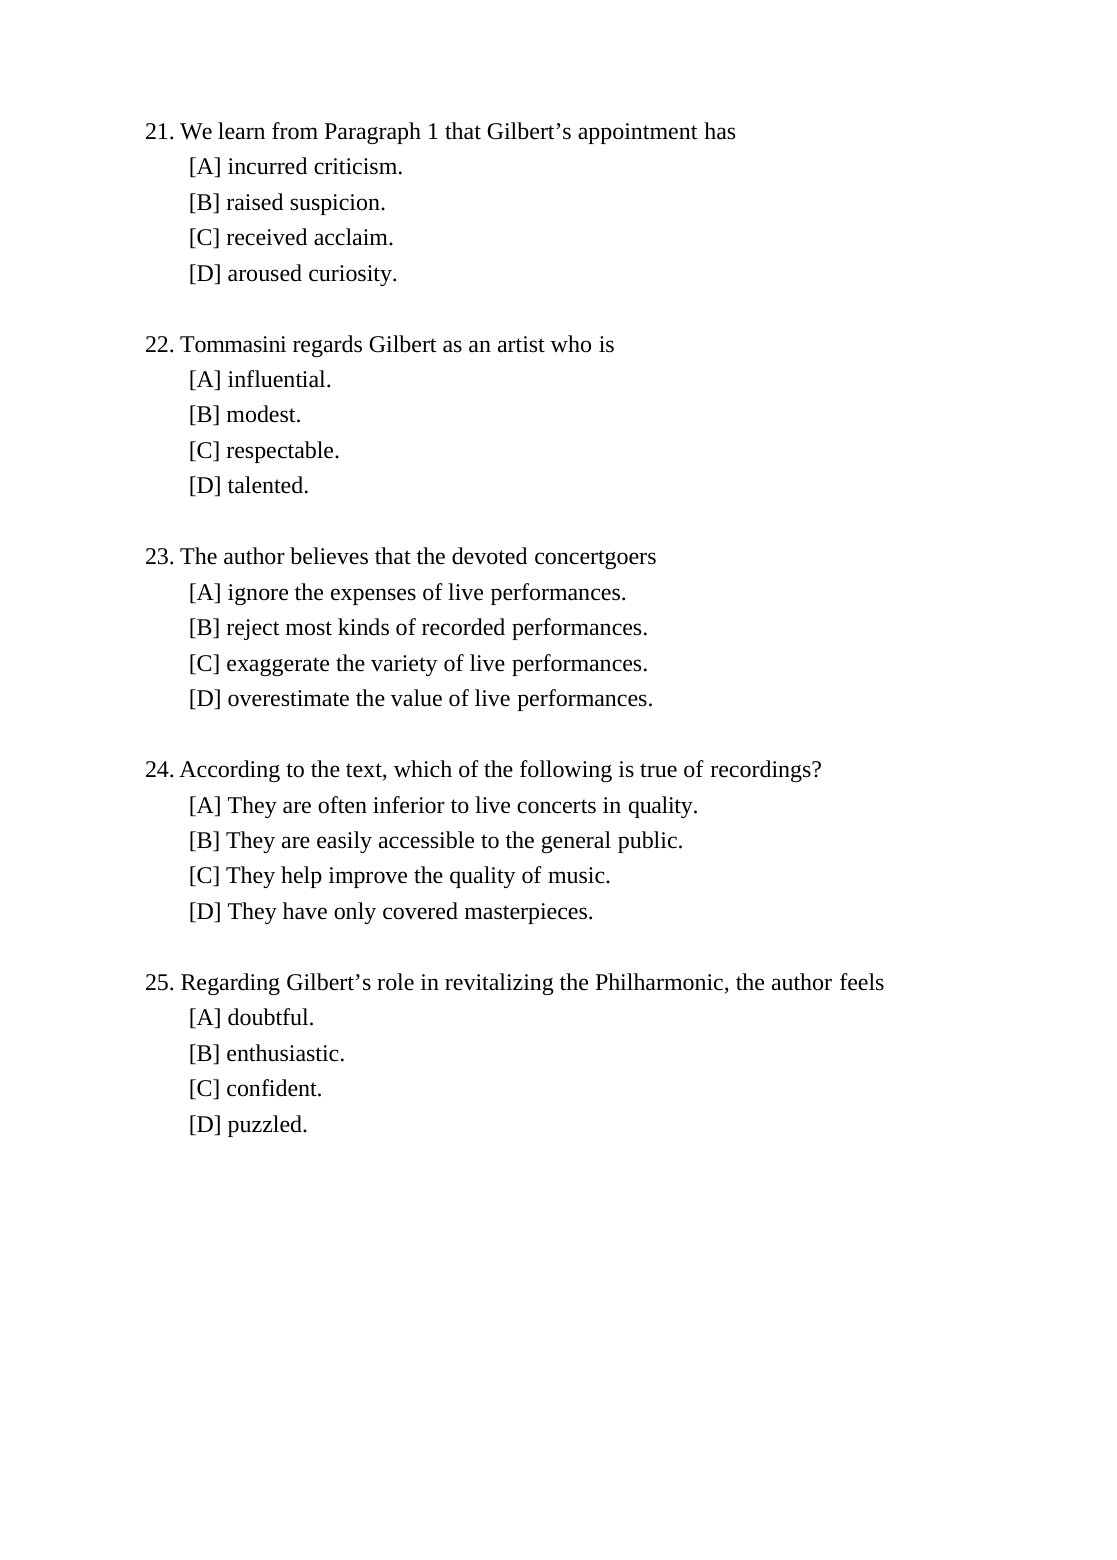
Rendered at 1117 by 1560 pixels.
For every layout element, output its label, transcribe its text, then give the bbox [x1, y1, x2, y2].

list reject most kinds of recorded performances. [188, 613, 1117, 641]
list According to the text, which of the following is true of recordings? [145, 755, 1117, 783]
list Regarding Gilbert’s role in revitalizing the Philharmonic, the author feels [145, 968, 1117, 996]
list Tommasini regards Gilbert as an artist who is [145, 329, 1117, 357]
list They have only covered masterpieces. [188, 897, 1117, 925]
list modest. [188, 400, 1117, 428]
list talented. [188, 472, 1117, 499]
list exaggerate the variety of live performances. [188, 649, 1117, 676]
list ignore the expenses of live performances. [188, 578, 1117, 606]
list They are easily accessible to the general public. [188, 826, 1117, 854]
list They help improve the quality of music. [188, 862, 1117, 889]
list confident. [188, 1074, 1117, 1102]
list puzzled. [188, 1110, 1117, 1137]
list incurred criticism. [188, 152, 1117, 180]
list We learn from Paragraph 1 that Gilbert’s appointment has [145, 117, 1117, 144]
list received acclaim. [188, 223, 1117, 251]
list respectable. [188, 436, 1117, 464]
list overestimate the value of live performances. [188, 684, 1117, 712]
list raised suspicion. [188, 188, 1117, 215]
list aroused curiosity. [188, 259, 1117, 286]
list The author believes that the devoted concertgoers [145, 542, 1117, 570]
list doubtful. [188, 1003, 1117, 1031]
list influential. [188, 365, 1117, 393]
list enthusiastic. [188, 1039, 1117, 1066]
list They are often inferior to live concerts in quality. [188, 791, 1117, 818]
